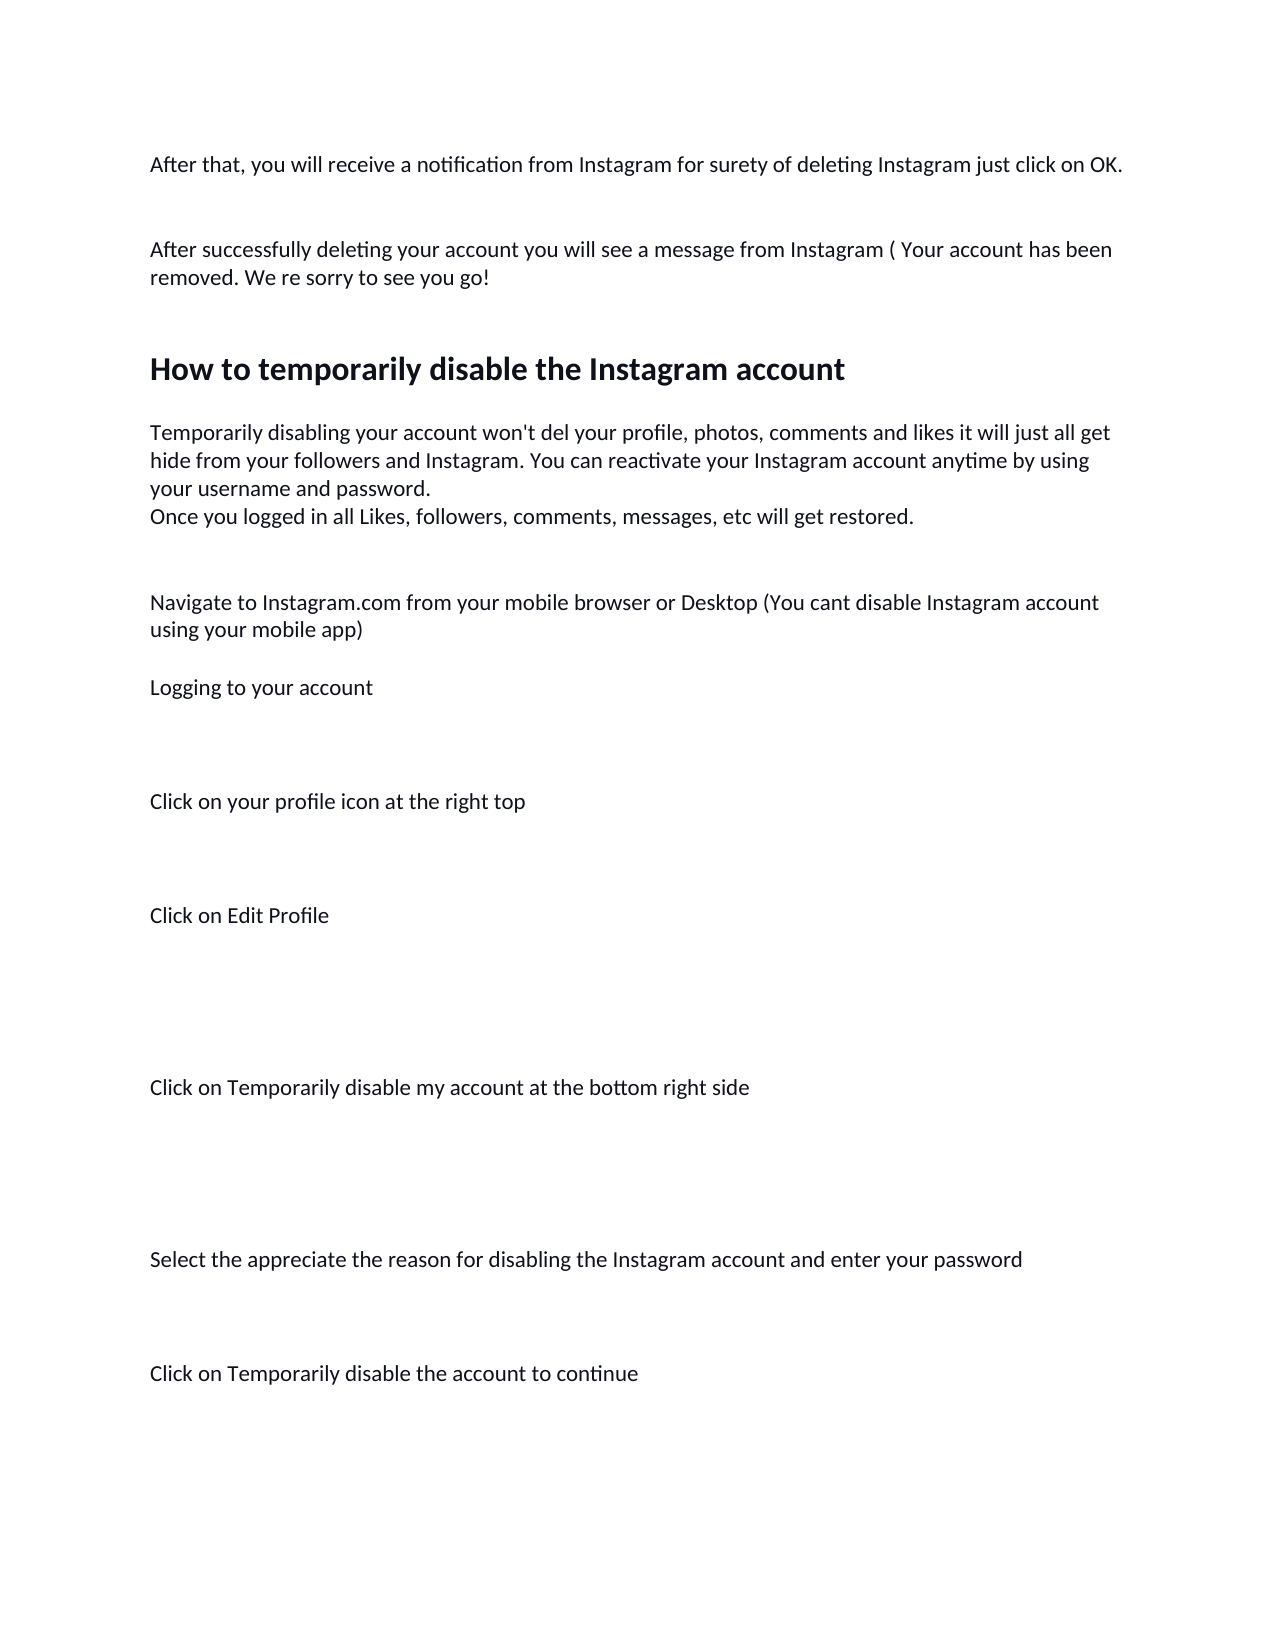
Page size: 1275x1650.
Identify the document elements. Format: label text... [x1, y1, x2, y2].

text Click on Edit Profile [150, 902, 1125, 929]
text Temporarily disabling your account won't del your profile, photos, comments and likes it will just all get hide from your followers and Instagram. You can reactivate your Instagram account anytime by using your username and password. [150, 418, 1125, 502]
text Once you logged in all Likes, followers, comments, messages, etc will get restored. [150, 502, 1125, 530]
text Navigate to Instagram.com from your mobile browser or Desktop (You cant disable Instagram account using your mobile app) [150, 588, 1125, 644]
text How to temporarily disable the Instagram account [150, 348, 1125, 389]
text Click on your profile icon at the right top [150, 787, 1125, 815]
text Select the appreciate the reason for disabling the Instagram account and enter your password [150, 1245, 1125, 1273]
text After that, you will receive a notification from Instagram for surety of deleting Instagram just click on OK. [150, 150, 1125, 178]
text Click on Temporarily disable my account at the bottom right side [150, 1073, 1125, 1101]
text Logging to your account [150, 673, 1125, 701]
text Click on Temporarily disable the account to continue [150, 1359, 1125, 1387]
text After successfully deleting your account you will see a message from Instagram ( Your account has been removed. We re sorry to see you go! [150, 235, 1125, 291]
